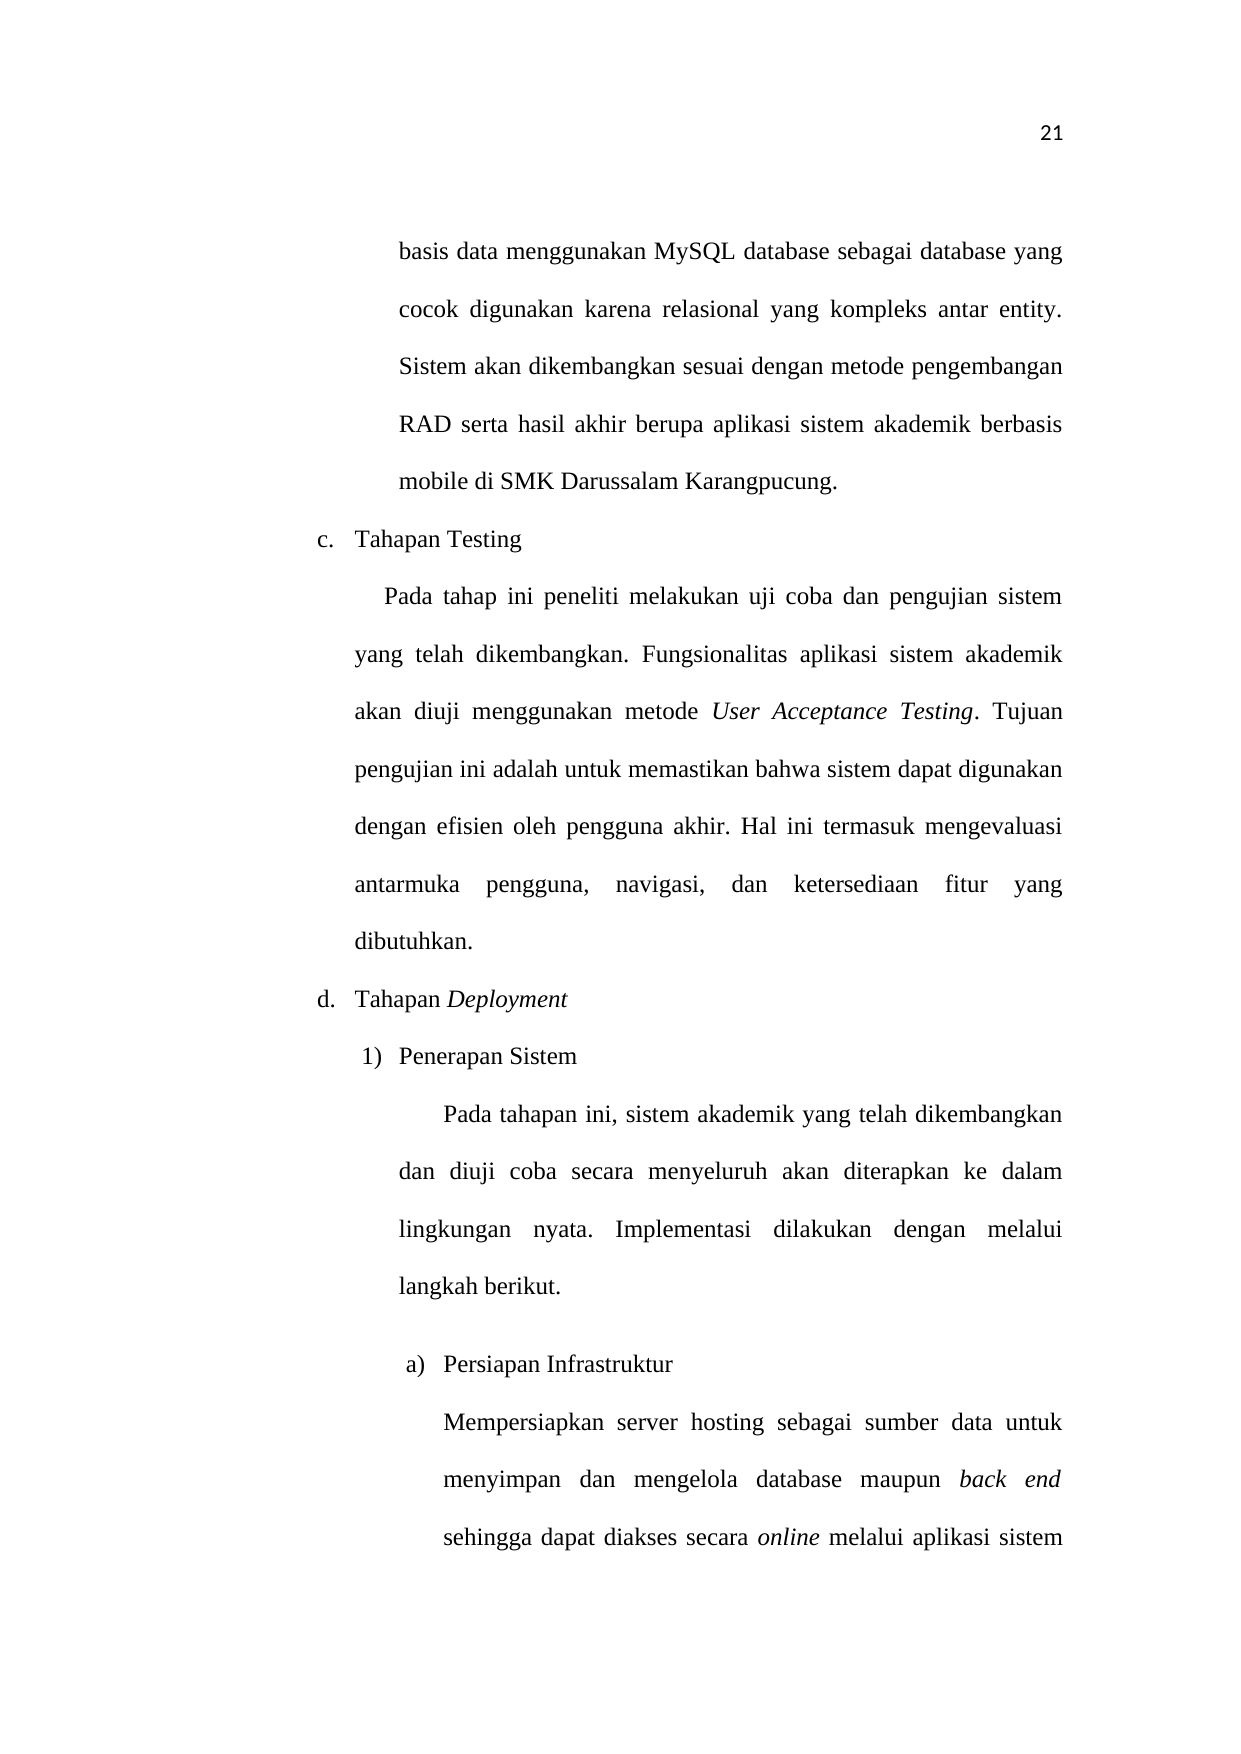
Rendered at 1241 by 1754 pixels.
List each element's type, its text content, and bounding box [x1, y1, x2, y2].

text Pada tahapan ini, sistem akademik yang telah dikembangkan dan diuji coba secara menyeluruh akan diterapkan ke dalam lingkungan nyata. Implementasi dilakukan dengan melalui langkah berikut. [399, 1099, 1063, 1300]
list Penerapan Sistem [361, 1041, 1063, 1070]
list Tahapan Deployment [317, 984, 1063, 1012]
text Pada tahap ini peneliti melakukan uji coba dan pengujian sistem yang telah dikembangkan. Fungsionalitas aplikasi sistem akademik akan diuji menggunakan metode User Acceptance Testing. Tujuan pengujian ini adalah untuk memastikan bahwa sistem dapat digunakan dengan efisien oleh pengguna akhir. Hal ini termasuk mengevaluasi antarmuka pengguna, navigasi, dan ketersediaan fitur yang dibutuhkan. [354, 581, 1063, 955]
list Tahapan Testing [317, 524, 1063, 552]
list Persiapan Infrastruktur [406, 1349, 1063, 1378]
